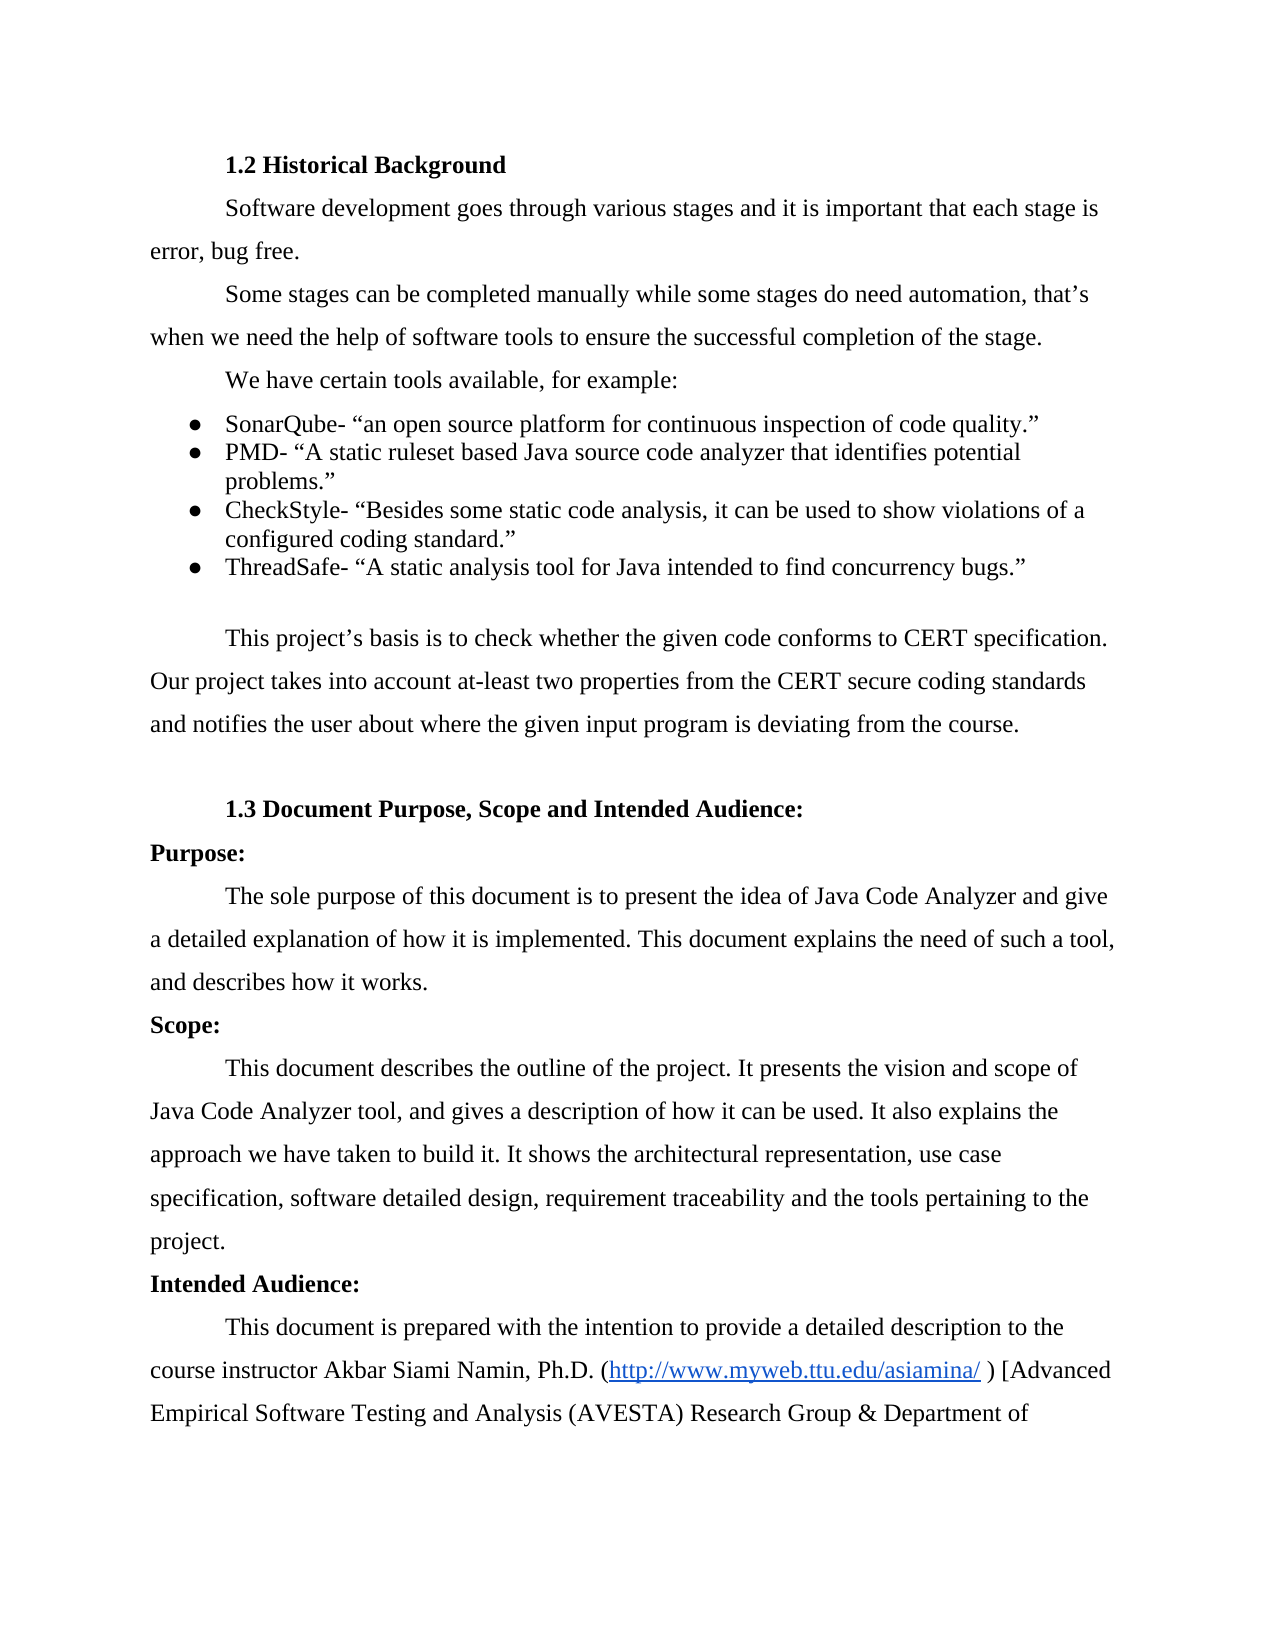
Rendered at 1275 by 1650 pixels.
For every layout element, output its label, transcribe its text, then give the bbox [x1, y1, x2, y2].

list ThreadSafe- “A static analysis tool for Java intended to find concurrency bugs.” [187, 552, 1125, 581]
text Software development goes through various stages and it is important that each stage is error, bug free. [150, 193, 1125, 265]
text Purpose: [150, 838, 1125, 866]
text 1.3 Document Purpose, Scope and Intended Audience: [150, 794, 1125, 823]
text Some stages can be completed manually while some stages do need automation, that’s when we need the help of software tools to ensure the successful completion of the stage. [150, 279, 1125, 351]
text 1.2 Historical Background [150, 150, 1125, 179]
text Scope: [150, 1010, 1125, 1039]
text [150, 1312, 1125, 1427]
list CheckStyle- “Besides some static code analysis, it can be used to show violations of a configured coding standard.” [187, 495, 1125, 552]
list PMD- “A static ruleset based Java source code analyzer that identifies potential problems.” [187, 437, 1125, 495]
list SonarQube- “an open source platform for continuous inspection of code quality.” [187, 409, 1125, 437]
text We have certain tools available, for example: [150, 366, 1125, 394]
text The sole purpose of this document is to present the idea of Java Code Analyzer and give a detailed explanation of how it is implemented. This document explains the need of such a tool, and describes how it works. [150, 881, 1125, 996]
text This document describes the outline of the project. It presents the vision and scope of Java Code Analyzer tool, and gives a description of how it can be used. It also explains the approach we have taken to build it. It shows the architectural representation, use case specification, software detailed design, requirement traceability and the tools pertaining to the project. [150, 1053, 1125, 1254]
text This project’s basis is to check whether the given code conforms to CERT specification. Our project takes into account at-least two properties from the CERT secure coding standards and notifies the user about where the given input program is deviating from the course. [150, 623, 1125, 738]
text Intended Audience: [150, 1269, 1125, 1298]
